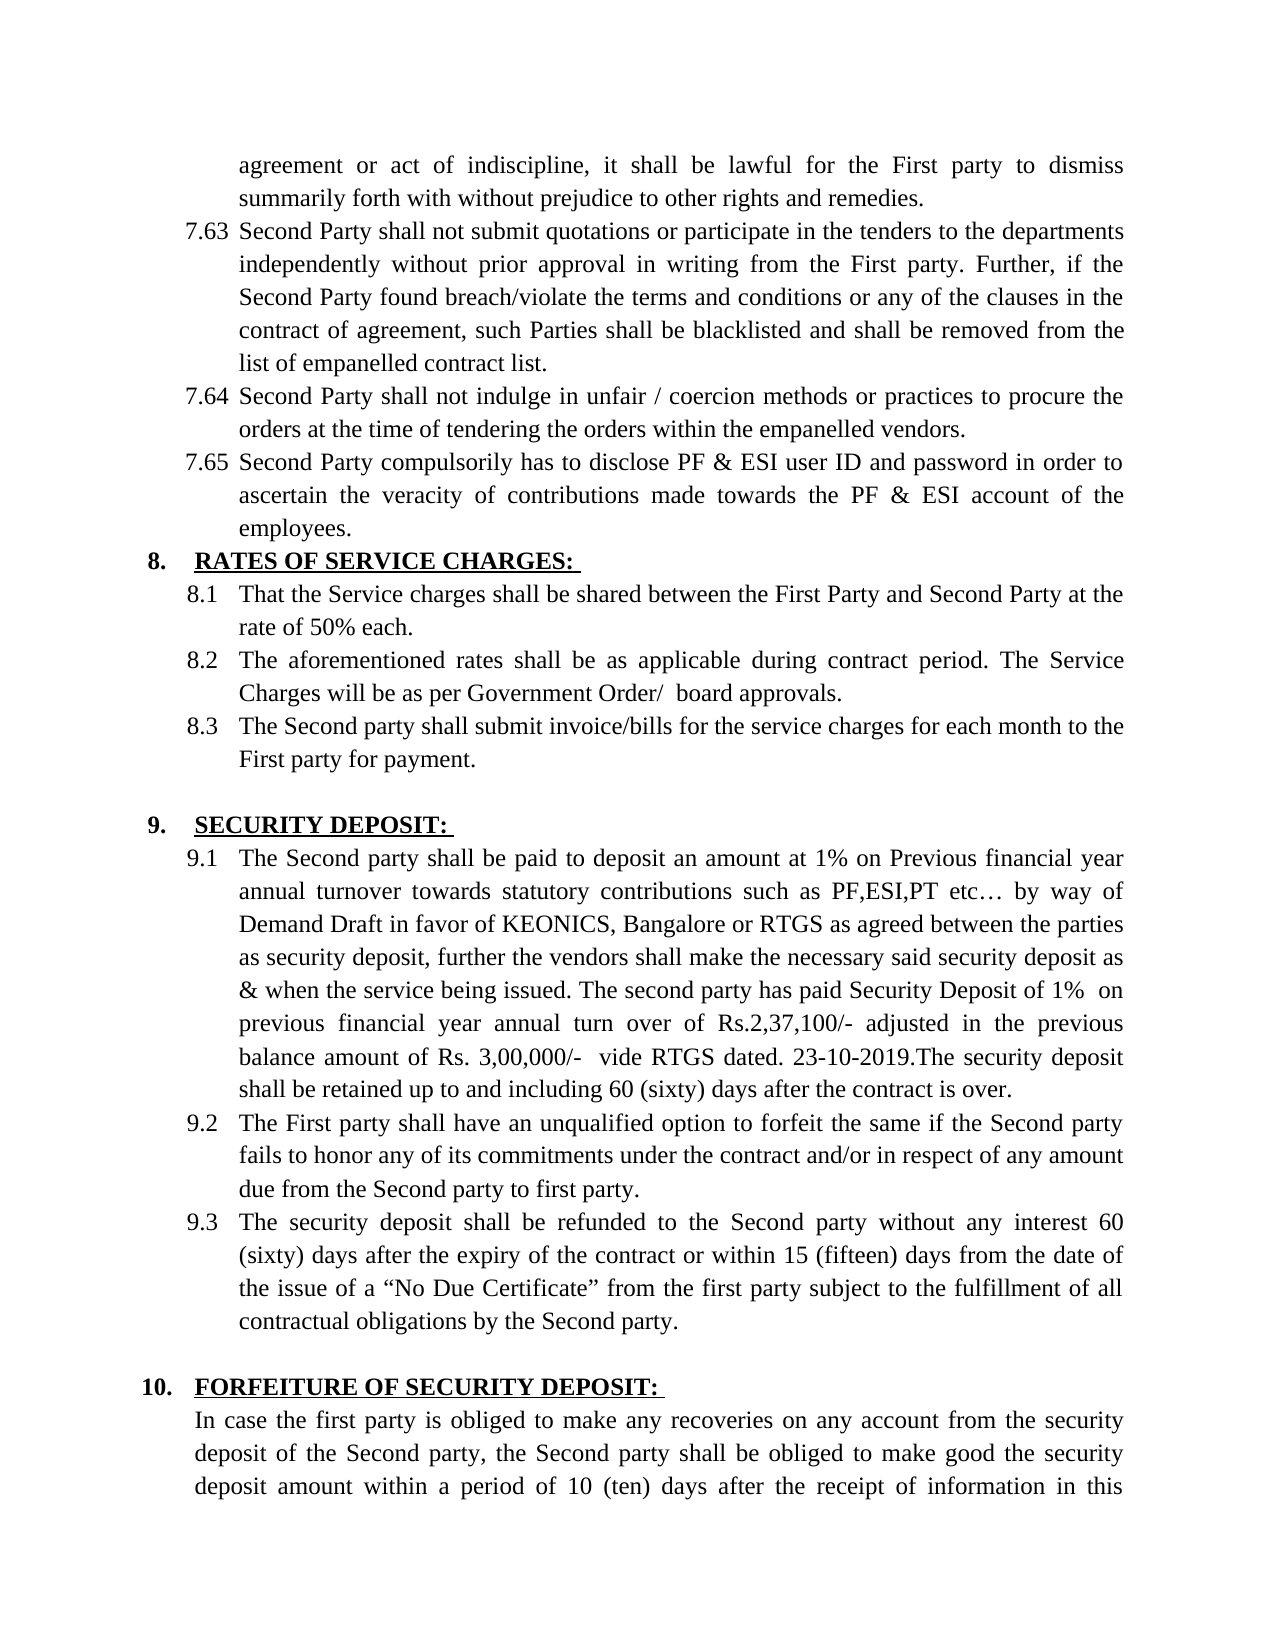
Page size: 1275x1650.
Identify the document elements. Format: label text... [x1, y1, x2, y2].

list SECURITY DEPOSIT: [157, 810, 1125, 839]
list The First party shall have an unqualified option to forfeit the same if the Second party fails to honor any of its commitments under the contract and/or in respect of any amount due from the Second party to first party. [202, 1108, 1125, 1202]
list Second Party compulsorily has to disclose PF & ESI user ID and password in order to ascertain the veracity of contributions made towards the PF & ESI account of the employees. [207, 447, 1125, 542]
list RATES OF SERVICE CHARGES: [157, 546, 1125, 575]
list The aforementioned rates shall be as applicable during contract period. The Service Charges will be as per Government Order/ board approvals. [202, 645, 1125, 707]
list FORFEITURE OF SECURITY DEPOSIT: [157, 1372, 1125, 1401]
list The Second party shall submit invoice/bills for the service charges for each month to the First party for payment. [202, 711, 1125, 773]
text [194, 1405, 1125, 1499]
list The security deposit shall be refunded to the Second party without any interest 60 (sixty) days after the expiry of the contract or within 15 (fifteen) days from the date of the issue of a “No Due Certificate” from the first party subject to the fulfillment of all contractual obligations by the Second party. [202, 1207, 1125, 1334]
list Second Party shall not indulge in unfair / coercion methods or practices to procure the orders at the time of tendering the orders within the empanelled vendors. [207, 381, 1125, 443]
list That the Service charges shall be shared between the First Party and Second Party at the rate of 50% each. [202, 579, 1125, 641]
list Second Party shall not submit quotations or participate in the tenders to the departments independently without prior approval in writing from the First party. Further, if the Second Party found breach/violate the terms and conditions or any of the clauses in the contract of agreement, such Parties shall be blacklisted and shall be removed from the list of empanelled contract list. [207, 216, 1125, 377]
list The Second party shall be paid to deposit an amount at 1% on Previous financial year annual turnover towards statutory contributions such as PF,ESI,PT etc… by way of Demand Draft in favor of KEONICS, Bangalore or RTGS as agreed between the parties as security deposit, further the vendors shall make the necessary said security deposit as & when the service being issued. The second party has paid Security Deposit of 1% on previous financial year annual turn over of Rs.2,37,100/- adjusted in the previous balance amount of Rs. 3,00,000/- vide RTGS dated. 23-10-2019.The security deposit shall be retained up to and including 60 (sixty) days after the contract is over. [202, 843, 1125, 1103]
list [207, 150, 1125, 212]
